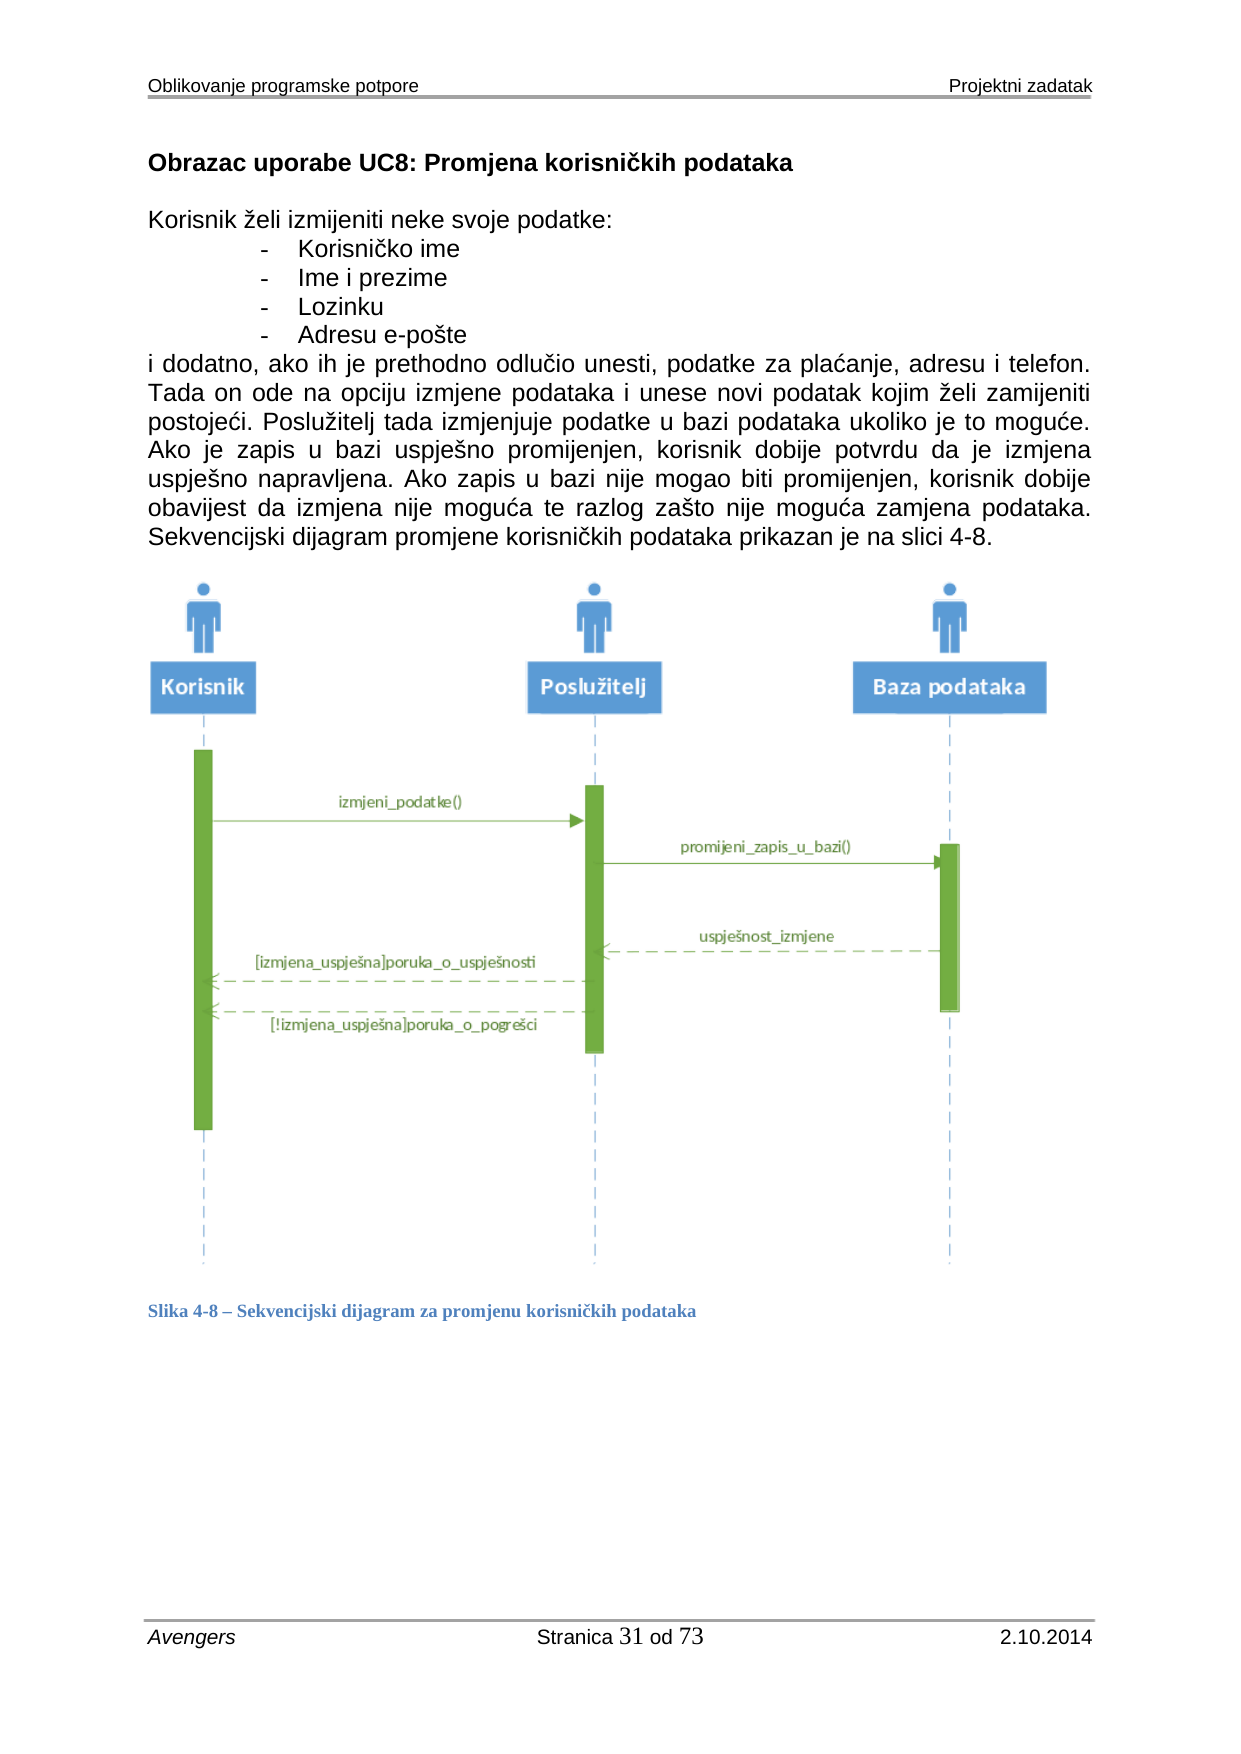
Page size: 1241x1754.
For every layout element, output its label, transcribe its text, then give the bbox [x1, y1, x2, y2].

text Obrazac uporabe UC8: Promjena korisničkih podataka [148, 148, 1093, 176]
list Ime i prezime [260, 263, 1093, 292]
text Korisnik želi izmijeniti neke svoje podatke: [148, 205, 1093, 234]
picture [147, 95, 1092, 99]
list Korisničko ime [260, 234, 1093, 263]
list Adresu e-pošte [260, 320, 1093, 349]
list Lozinku [260, 292, 1093, 320]
text i dodatno, ako ih je prethodno odlučio unesti, podatke za plaćanje, adresu i telefon. Tada on ode na opciju izmjene podataka i unese novi podatak kojim želi zamijeniti postojeći. Poslužitelj tada izmjenjuje podatke u bazi podataka ukoliko je to moguće. Ako je zapis u bazi uspješno promijenjen, korisnik dobije potvrdu da je izmjena uspješno napravljena. Ako zapis u bazi nije mogao biti promijenjen, korisnik dobije obavijest da izmjena nije moguća te razlog zašto nije moguća zamjena podataka. Sekvencijski dijagram promjene korisničkih podataka prikazan je na slici 4-8. [148, 349, 1093, 551]
